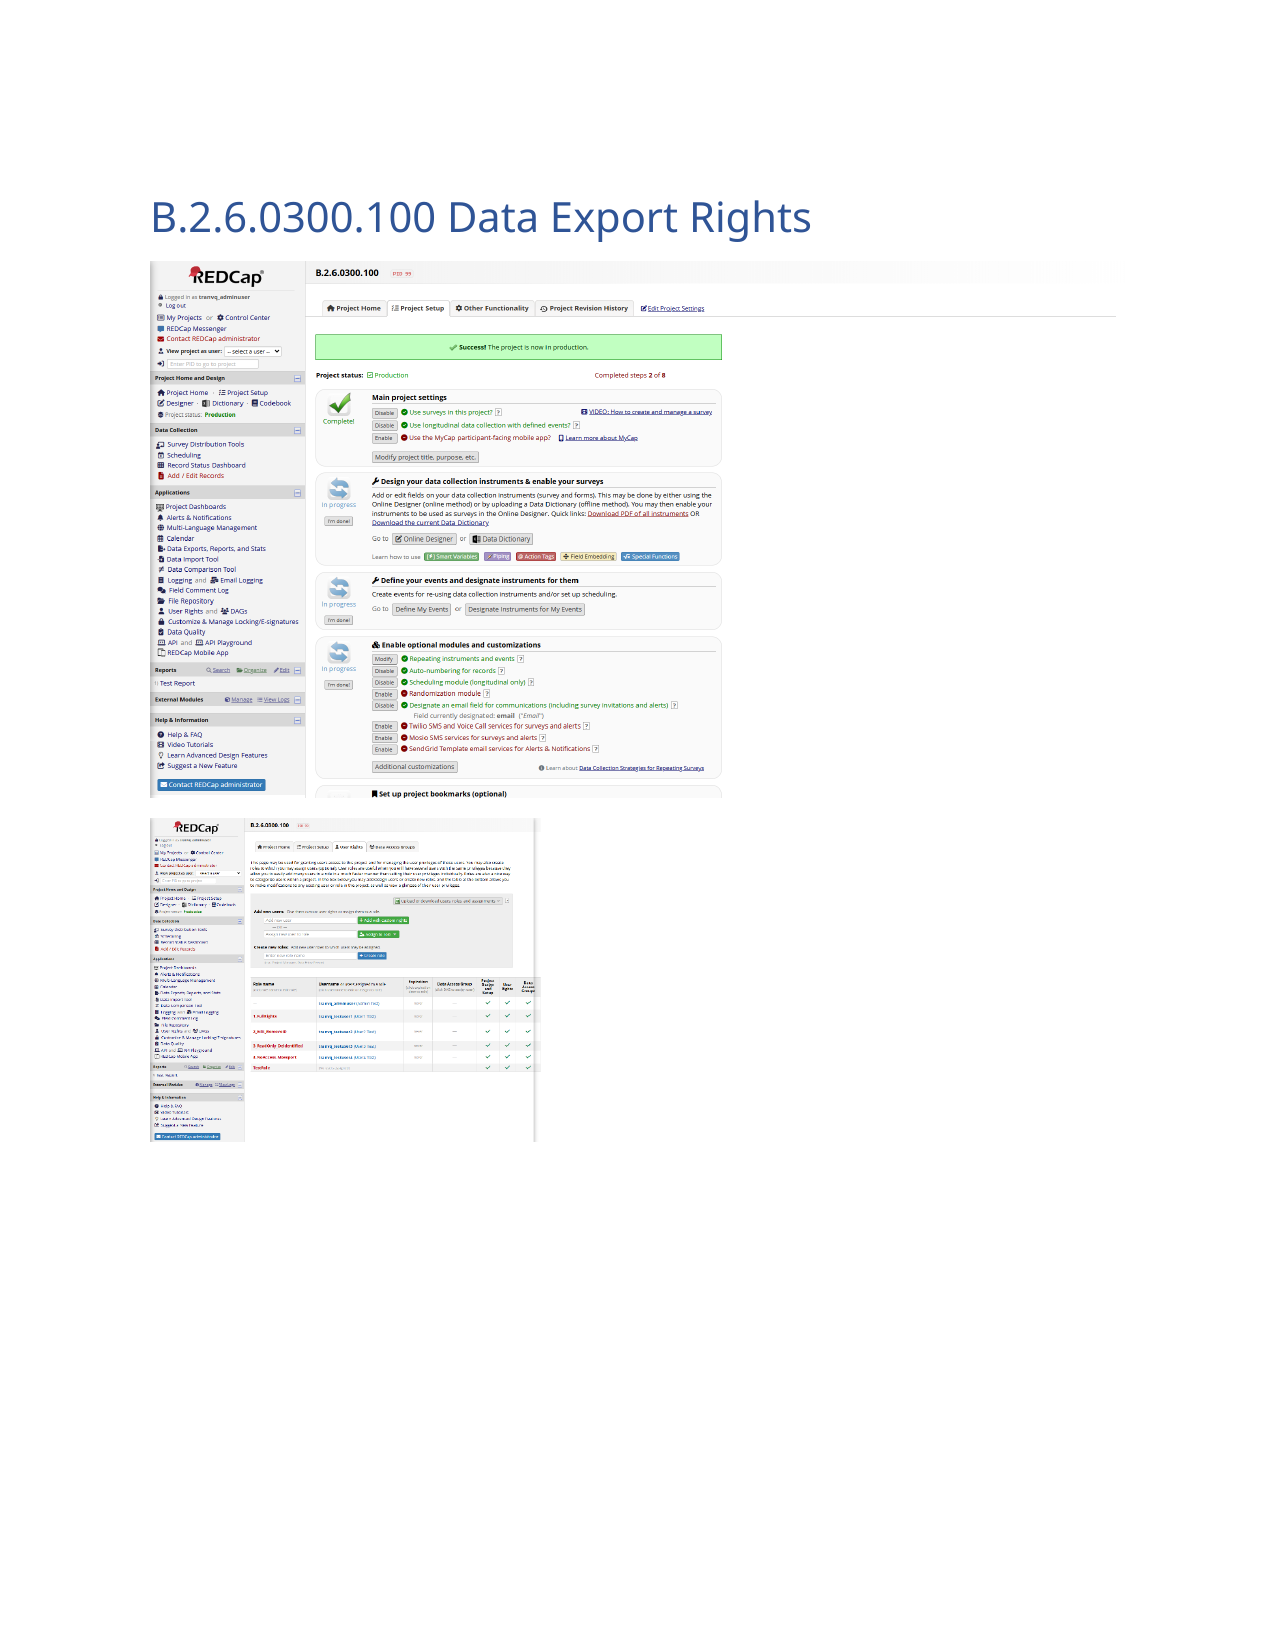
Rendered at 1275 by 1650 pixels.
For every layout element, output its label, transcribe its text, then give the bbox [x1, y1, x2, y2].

picture [150, 261, 1125, 798]
picture [150, 818, 541, 1142]
subtitle B.2.6.0300.100 Data Export Rights [150, 187, 1125, 244]
